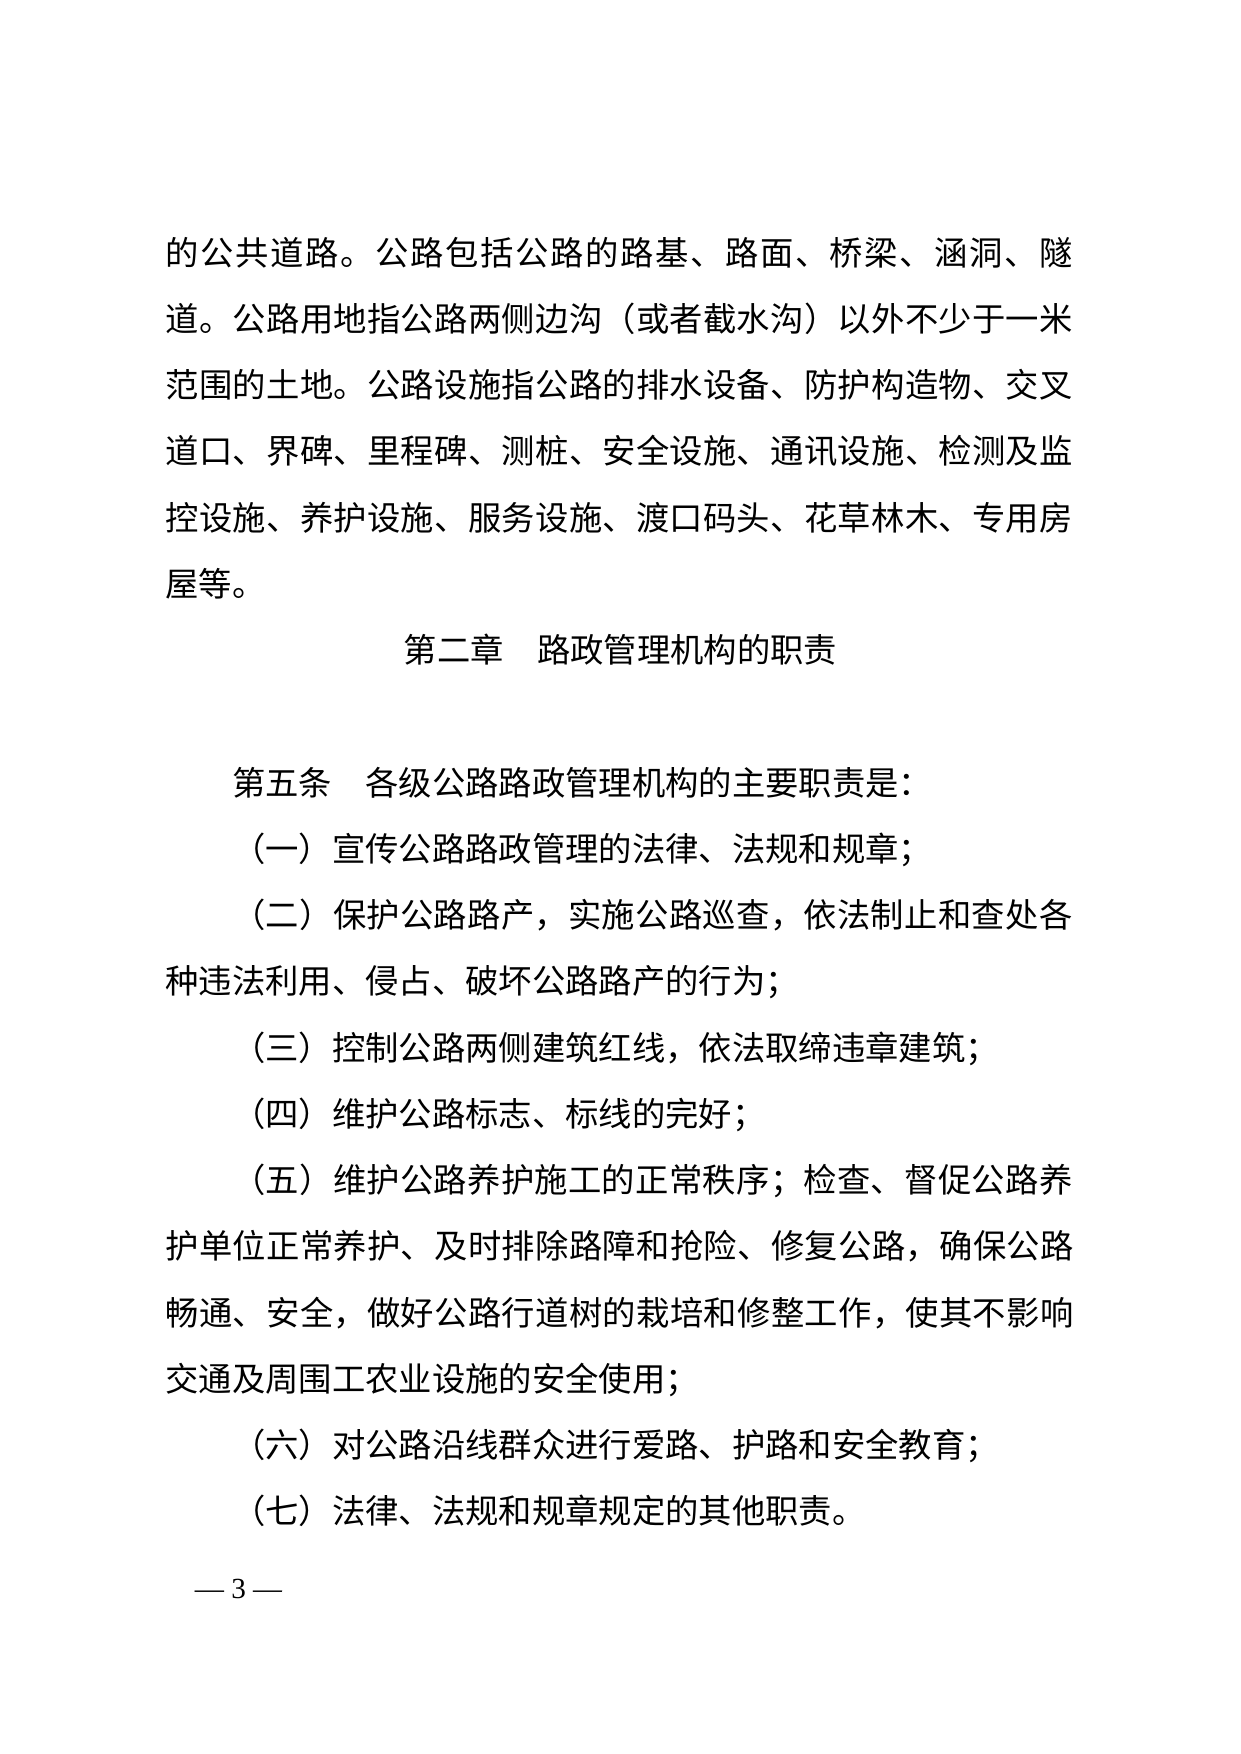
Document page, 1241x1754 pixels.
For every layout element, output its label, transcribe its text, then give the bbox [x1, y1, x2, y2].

text （一）宣传公路路政管理的法律、法规和规章； [165, 814, 1075, 880]
text （七）法律、法规和规章规定的其他职责。 [165, 1476, 1075, 1542]
text 第二章 路政管理机构的职责 [165, 615, 1075, 681]
text （五）维护公路养护施工的正常秩序；检查、督促公路养护单位正常养护、及时排除路障和抢险、修复公路，确保公路畅通、安全，做好公路行道树的栽培和修整工作，使其不影响交通及周围工农业设施的安全使用； [165, 1145, 1075, 1410]
text （六）对公路沿线群众进行爱路、护路和安全教育； [165, 1410, 1075, 1476]
text （四）维护公路标志、标线的完好； [165, 1079, 1075, 1145]
text （三）控制公路两侧建筑红线，依法取缔违章建筑； [165, 1012, 1075, 1079]
text 第五条 各级公路路政管理机构的主要职责是： [165, 747, 1075, 814]
text （二）保护公路路产，实施公路巡查，依法制止和查处各种违法利用、侵占、破坏公路路产的行为； [165, 880, 1075, 1012]
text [165, 217, 1075, 615]
